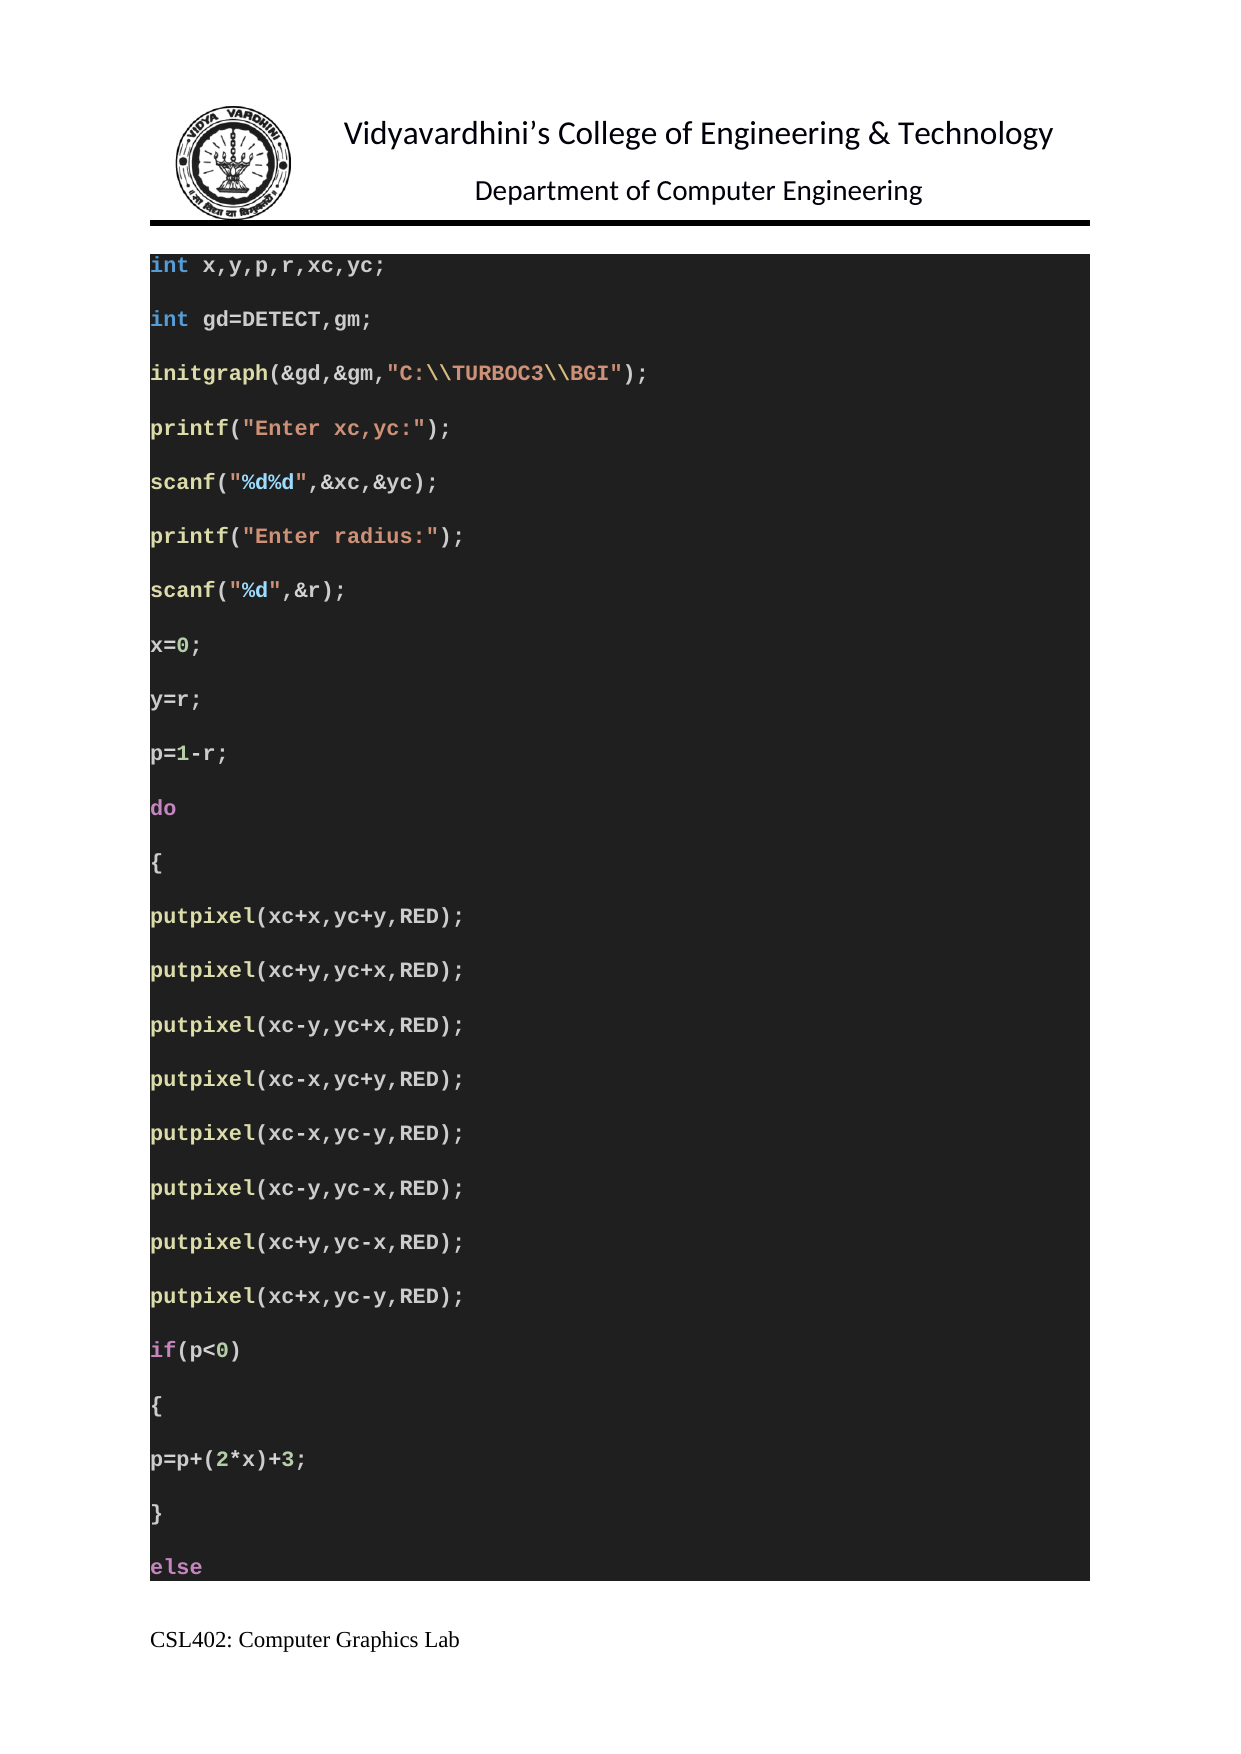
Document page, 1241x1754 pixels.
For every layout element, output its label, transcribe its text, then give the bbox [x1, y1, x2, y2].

text } [150, 1502, 1090, 1527]
picture [173, 106, 292, 220]
text putpixel(xc+y,yc+x,RED); [150, 959, 1090, 984]
text putpixel(xc+x,yc+y,RED); [150, 905, 1090, 930]
text { [150, 851, 1090, 876]
text printf("Enter radius:"); [150, 525, 1090, 550]
text x=0; [150, 634, 1090, 659]
text putpixel(xc-y,yc-x,RED); [150, 1177, 1090, 1201]
text printf("Enter xc,yc:"); [150, 417, 1090, 442]
text p=1-r; [150, 742, 1090, 767]
text int gd=DETECT,gm; [150, 308, 1090, 333]
text scanf("%d",&r); [150, 580, 1090, 604]
text do [150, 797, 1090, 822]
text p=p+(2*x)+3; [150, 1448, 1090, 1473]
text if(p<0) [150, 1339, 1090, 1364]
text int x,y,p,r,xc,yc; [150, 254, 1090, 279]
text y=r; [150, 688, 1090, 713]
text putpixel(xc+x,yc-y,RED); [150, 1285, 1090, 1310]
text else [150, 1557, 1090, 1581]
text putpixel(xc-y,yc+x,RED); [150, 1014, 1090, 1039]
text initgraph(&gd,&gm,"C:\\TURBOC3\\BGI"); [150, 363, 1090, 387]
text { [150, 1394, 1090, 1418]
text scanf("%d%d",&xc,&yc); [150, 471, 1090, 496]
text putpixel(xc-x,yc-y,RED); [150, 1122, 1090, 1147]
text putpixel(xc-x,yc+y,RED); [150, 1068, 1090, 1093]
text putpixel(xc+y,yc-x,RED); [150, 1231, 1090, 1256]
